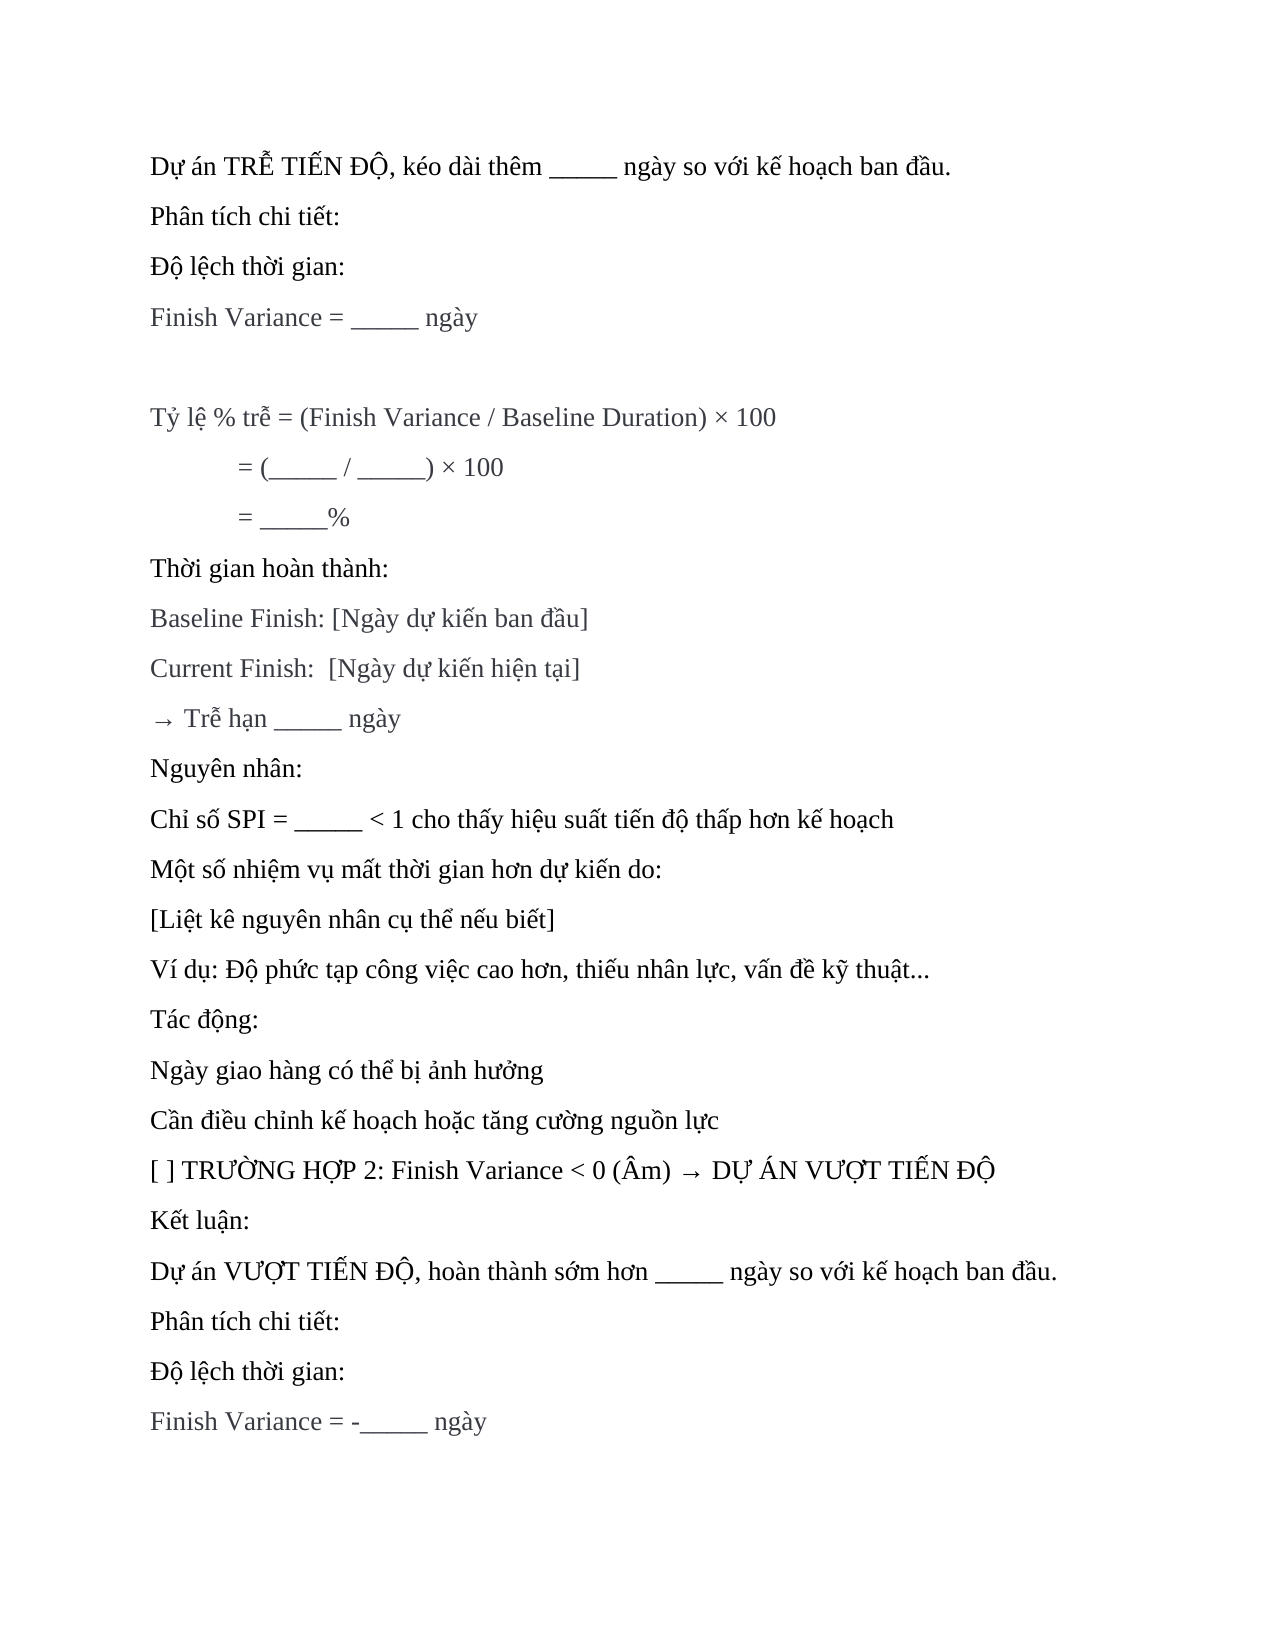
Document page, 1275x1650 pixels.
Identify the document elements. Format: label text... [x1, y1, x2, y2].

text Độ lệch thời gian: [150, 1355, 1125, 1386]
text Baseline Finish: [Ngày dự kiến ban đầu] [150, 602, 1125, 633]
text Cần điều chỉnh kế hoạch hoặc tăng cường nguồn lực [150, 1104, 1125, 1135]
text Phân tích chi tiết: [150, 1305, 1125, 1336]
text = (_____ / _____) × 100 [150, 451, 1125, 482]
text Thời gian hoàn thành: [150, 552, 1125, 583]
text Phân tích chi tiết: [150, 200, 1125, 231]
text Dự án VƯỢT TIẾN ĐỘ, hoàn thành sớm hơn _____ ngày so với kế hoạch ban đầu. [150, 1254, 1125, 1286]
text Tỷ lệ % trễ = (Finish Variance / Baseline Duration) × 100 [150, 401, 1125, 432]
text Ví dụ: Độ phức tạp công việc cao hơn, thiếu nhân lực, vấn đề kỹ thuật... [150, 953, 1125, 984]
text Dự án TRỄ TIẾN ĐỘ, kéo dài thêm _____ ngày so với kế hoạch ban đầu. [150, 150, 1125, 181]
text Finish Variance = -_____ ngày [150, 1405, 1125, 1436]
text Tác động: [150, 1003, 1125, 1035]
text → Trễ hạn _____ ngày [150, 702, 1125, 733]
text [Liệt kê nguyên nhân cụ thể nếu biết] [150, 903, 1125, 934]
text Kết luận: [150, 1204, 1125, 1236]
text = _____% [150, 501, 1125, 533]
text Độ lệch thời gian: [150, 250, 1125, 282]
text Current Finish: [Ngày dự kiến hiện tại] [150, 652, 1125, 683]
text Nguyên nhân: [150, 752, 1125, 784]
text Một số nhiệm vụ mất thời gian hơn dự kiến do: [150, 853, 1125, 884]
text Finish Variance = _____ ngày [150, 301, 1125, 332]
text Chỉ số SPI = _____ < 1 cho thấy hiệu suất tiến độ thấp hơn kế hoạch [150, 803, 1125, 834]
text [ ] TRƯỜNG HỢP 2: Finish Variance < 0 (Âm) → DỰ ÁN VƯỢT TIẾN ĐỘ [150, 1154, 1125, 1185]
text Ngày giao hàng có thể bị ảnh hưởng [150, 1054, 1125, 1085]
